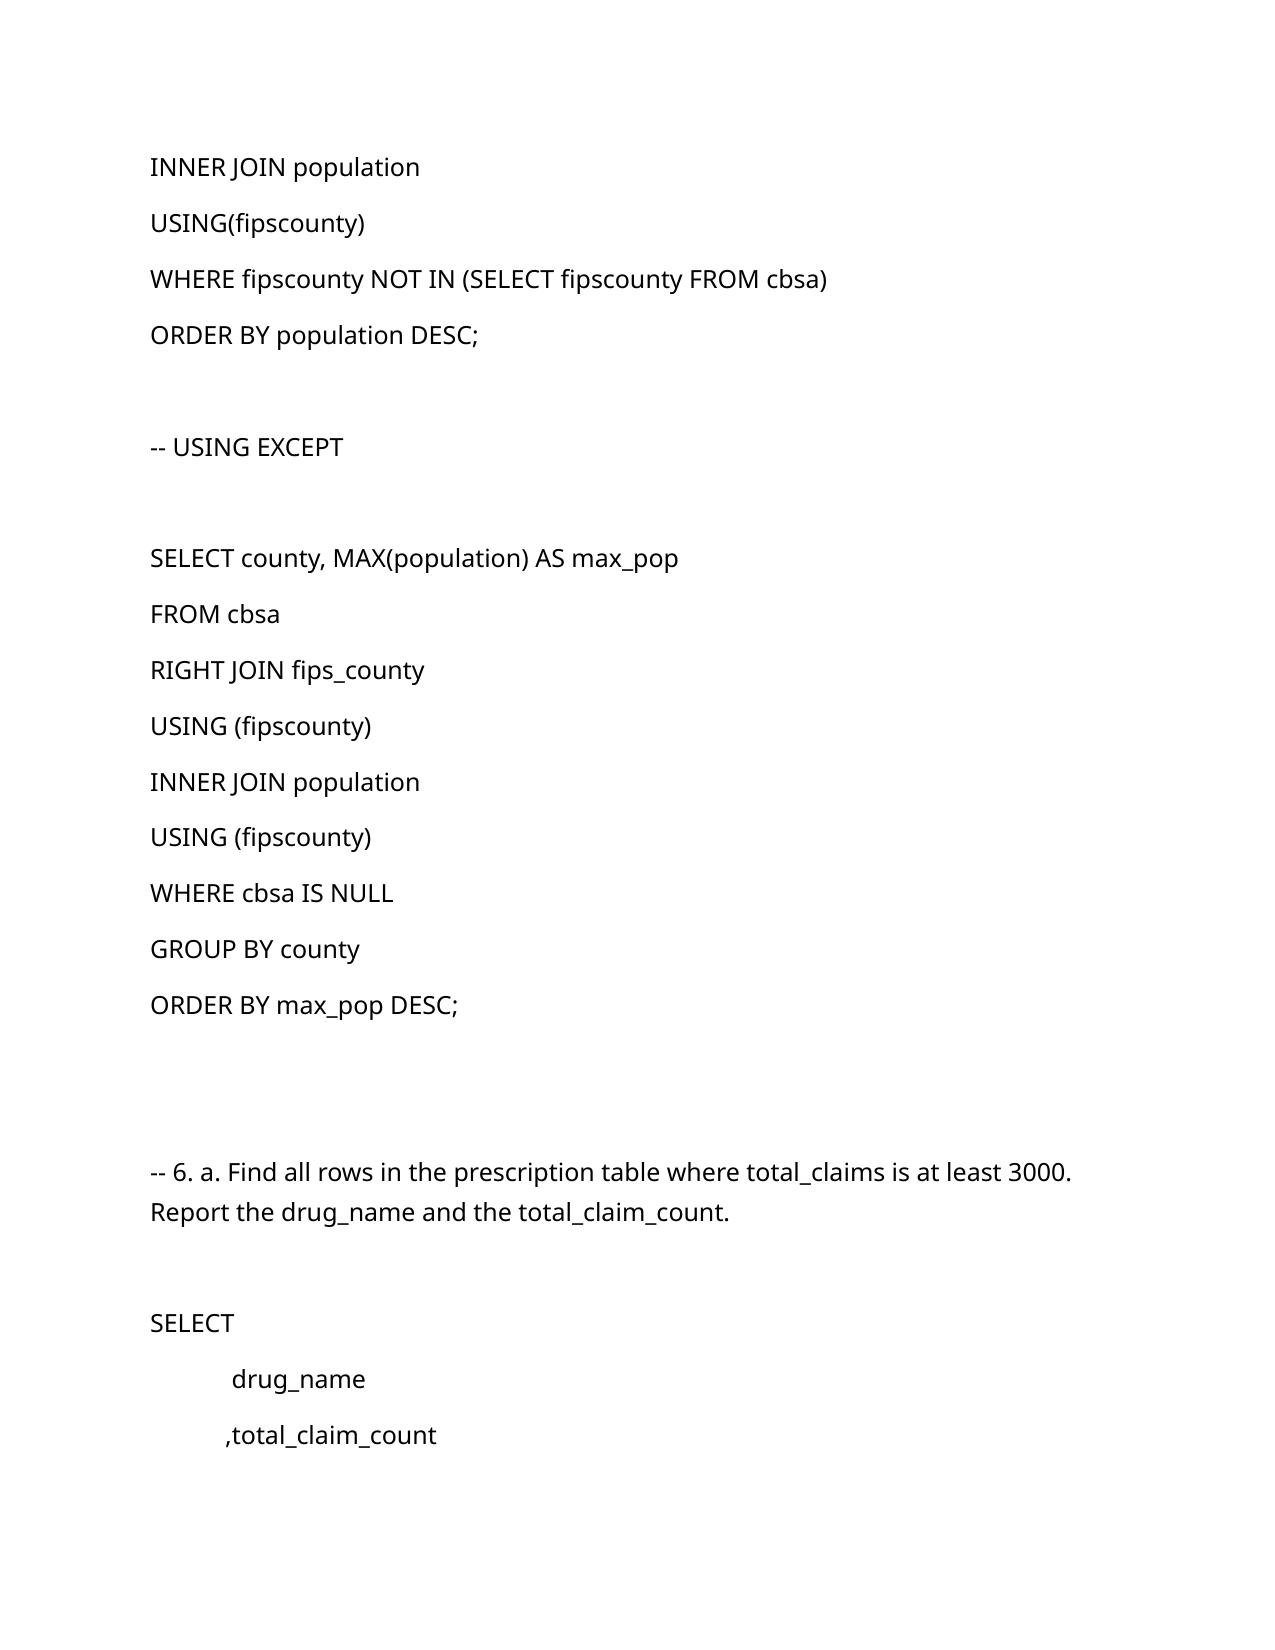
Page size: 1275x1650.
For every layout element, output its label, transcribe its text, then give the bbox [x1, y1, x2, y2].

text USING(fipscounty) [150, 206, 1125, 240]
text ORDER BY population DESC; [150, 317, 1125, 352]
text INNER JOIN population [150, 150, 1125, 184]
text ORDER BY max_pop DESC; [150, 987, 1125, 1022]
text USING (fipscounty) [150, 708, 1125, 742]
text drug_name [150, 1362, 1125, 1396]
text FROM cbsa [150, 597, 1125, 631]
text ,total_claim_count [150, 1417, 1125, 1452]
text INNER JOIN population [150, 764, 1125, 798]
text USING (fipscounty) [150, 820, 1125, 854]
text RIGHT JOIN fips_county [150, 652, 1125, 687]
text WHERE fipscounty NOT IN (SELECT fipscounty FROM cbsa) [150, 262, 1125, 296]
text GROUP BY county [150, 932, 1125, 966]
text -- USING EXCEPT [150, 429, 1125, 463]
text WHERE cbsa IS NULL [150, 876, 1125, 910]
text -- 6. a. Find all rows in the prescription table where total_claims is at least 3000. Report the drug_name and the total_claim_count. [150, 1155, 1125, 1228]
text SELECT county, MAX(population) AS max_pop [150, 541, 1125, 575]
text SELECT [150, 1306, 1125, 1340]
